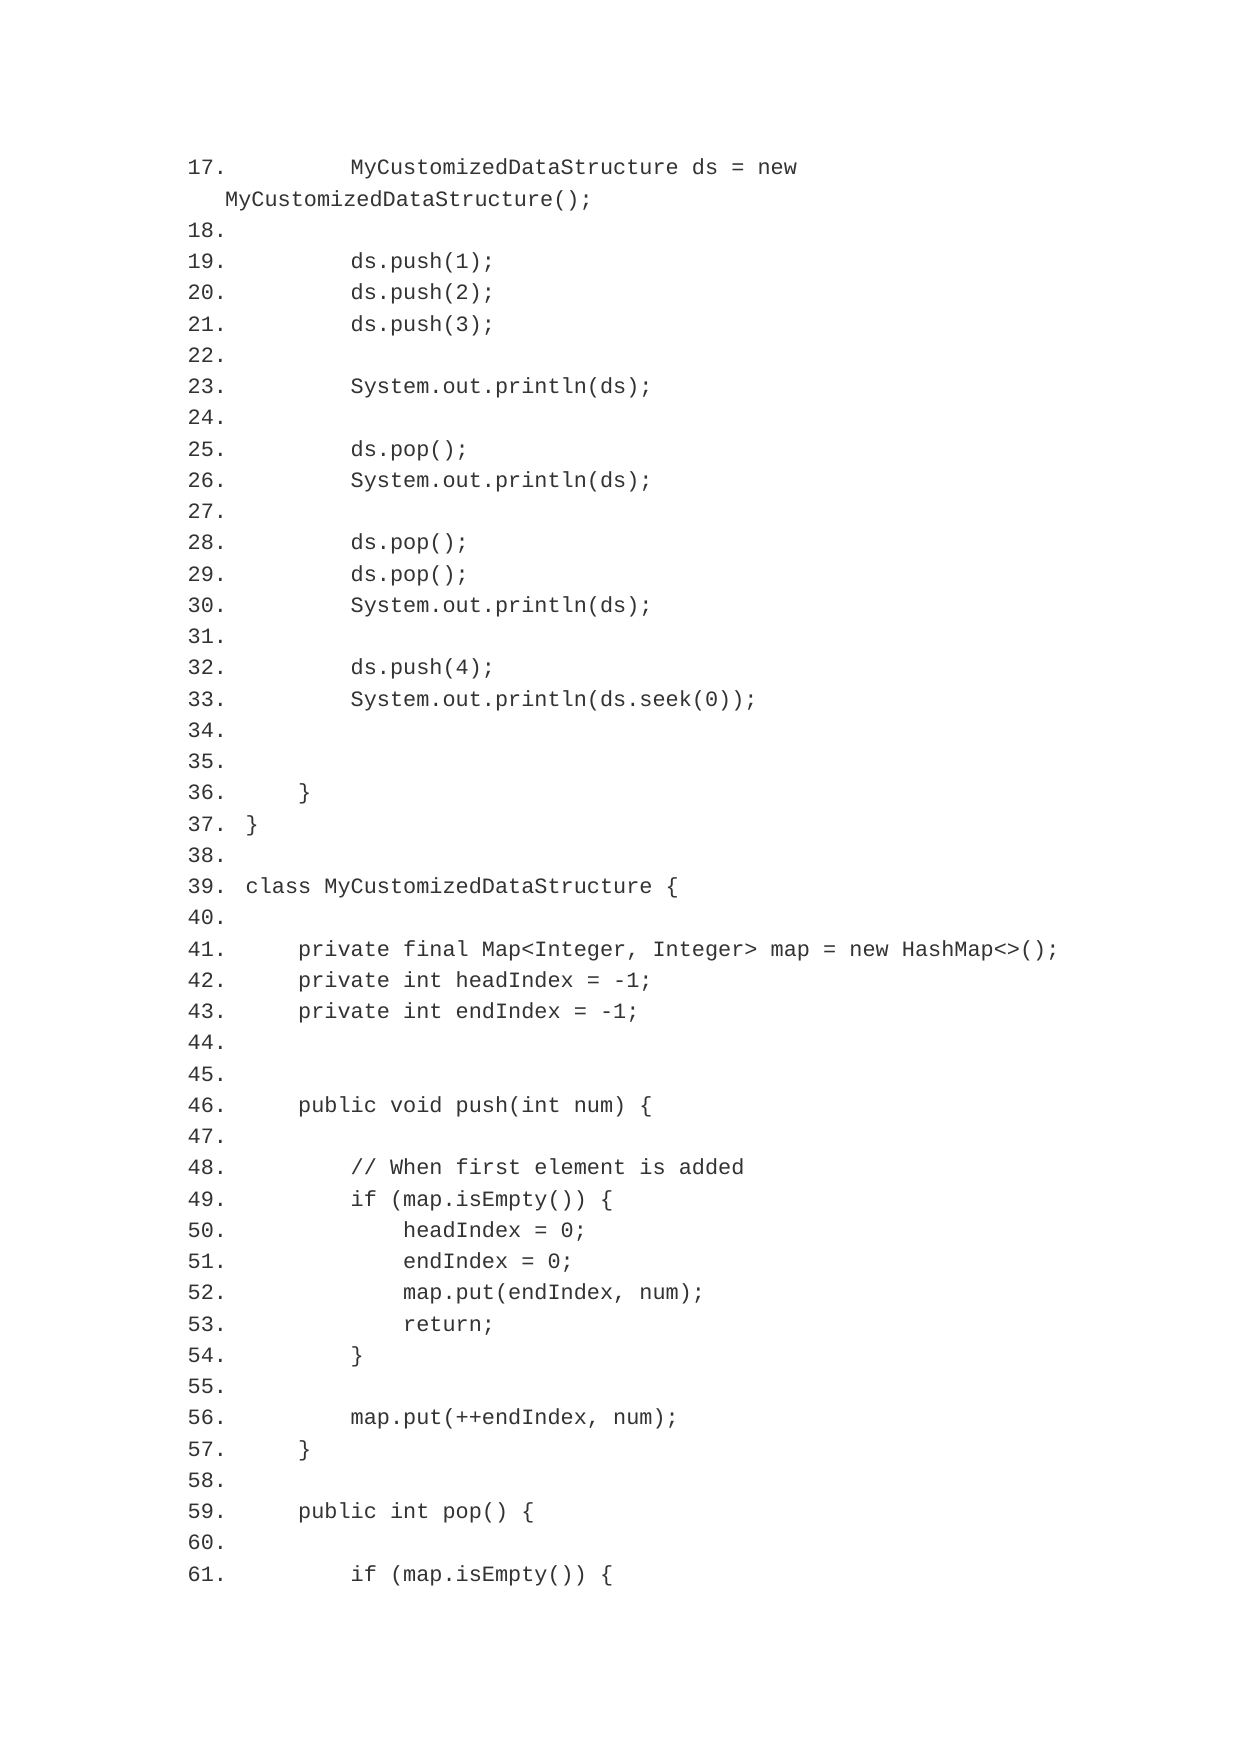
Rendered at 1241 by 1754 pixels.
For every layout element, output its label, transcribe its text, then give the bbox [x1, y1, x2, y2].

list class MyCustomizedDataStructure { [187, 869, 1090, 900]
list if (map.isEmpty()) { [187, 1556, 1090, 1587]
list private int headIndex = -1; [187, 962, 1090, 994]
list ds.push(4); [187, 650, 1090, 681]
list ds.push(2); [187, 275, 1090, 306]
list endIndex = 0; [187, 1244, 1090, 1275]
list System.out.println(ds); [187, 369, 1090, 400]
list map.put(++endIndex, num); [187, 1400, 1090, 1431]
list return; [187, 1306, 1090, 1337]
list public int pop() { [187, 1494, 1090, 1525]
list System.out.println(ds.seek(0)); [187, 681, 1090, 712]
list headIndex = 0; [187, 1212, 1090, 1244]
list private final Map<Integer, Integer> map = new HashMap<>(); [187, 931, 1090, 962]
list if (map.isEmpty()) { [187, 1181, 1090, 1212]
list ds.pop(); [187, 431, 1090, 462]
list ds.pop(); [187, 556, 1090, 587]
list private int endIndex = -1; [187, 994, 1090, 1025]
list // When first element is added [187, 1150, 1090, 1181]
list System.out.println(ds); [187, 587, 1090, 619]
list } [187, 806, 1090, 837]
list map.put(endIndex, num); [187, 1275, 1090, 1306]
list ds.push(1); [187, 244, 1090, 275]
list ds.push(3); [187, 306, 1090, 337]
list System.out.println(ds); [187, 462, 1090, 494]
list } [187, 775, 1090, 806]
list public void push(int num) { [187, 1087, 1090, 1119]
list ds.pop(); [187, 525, 1090, 556]
list } [187, 1431, 1090, 1462]
list } [187, 1337, 1090, 1369]
list MyCustomizedDataStructure ds = new MyCustomizedDataStructure(); [187, 150, 1090, 212]
